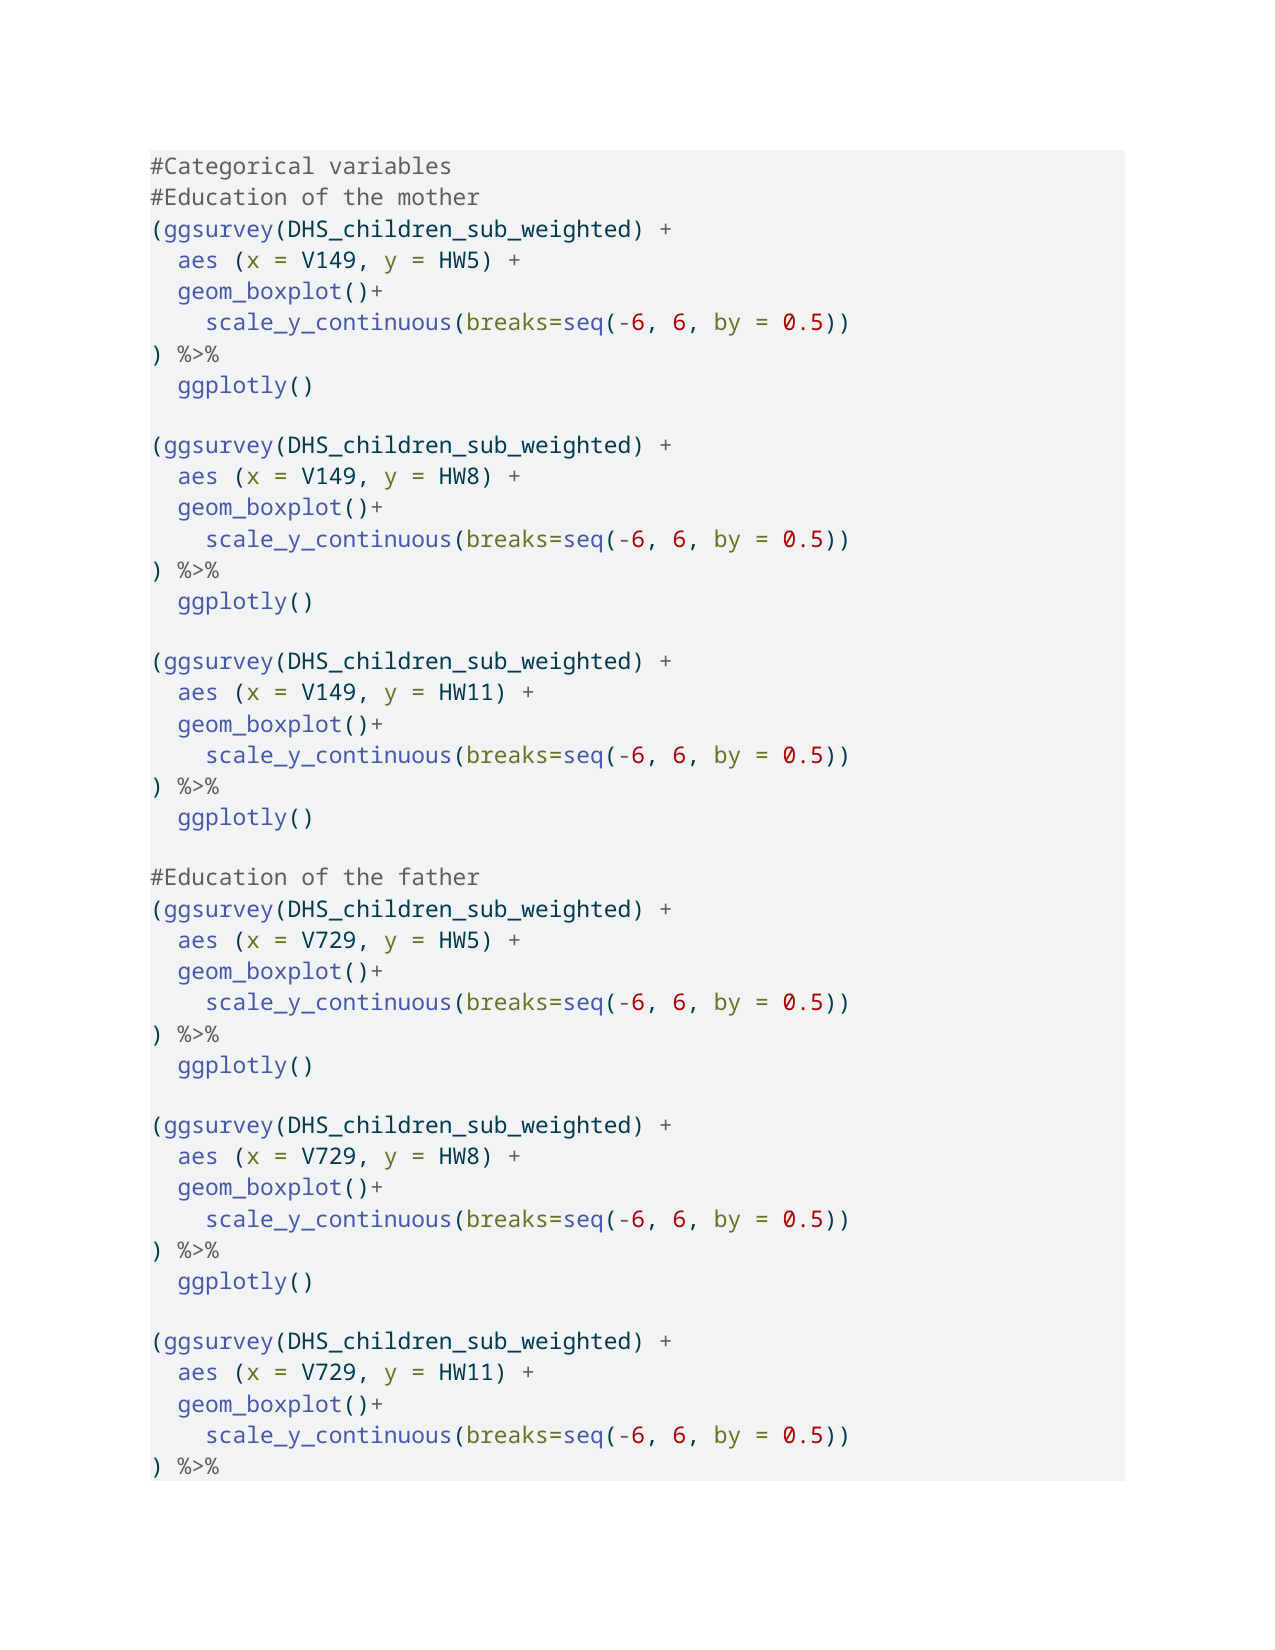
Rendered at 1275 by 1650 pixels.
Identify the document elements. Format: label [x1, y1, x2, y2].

text [150, 150, 1125, 1481]
